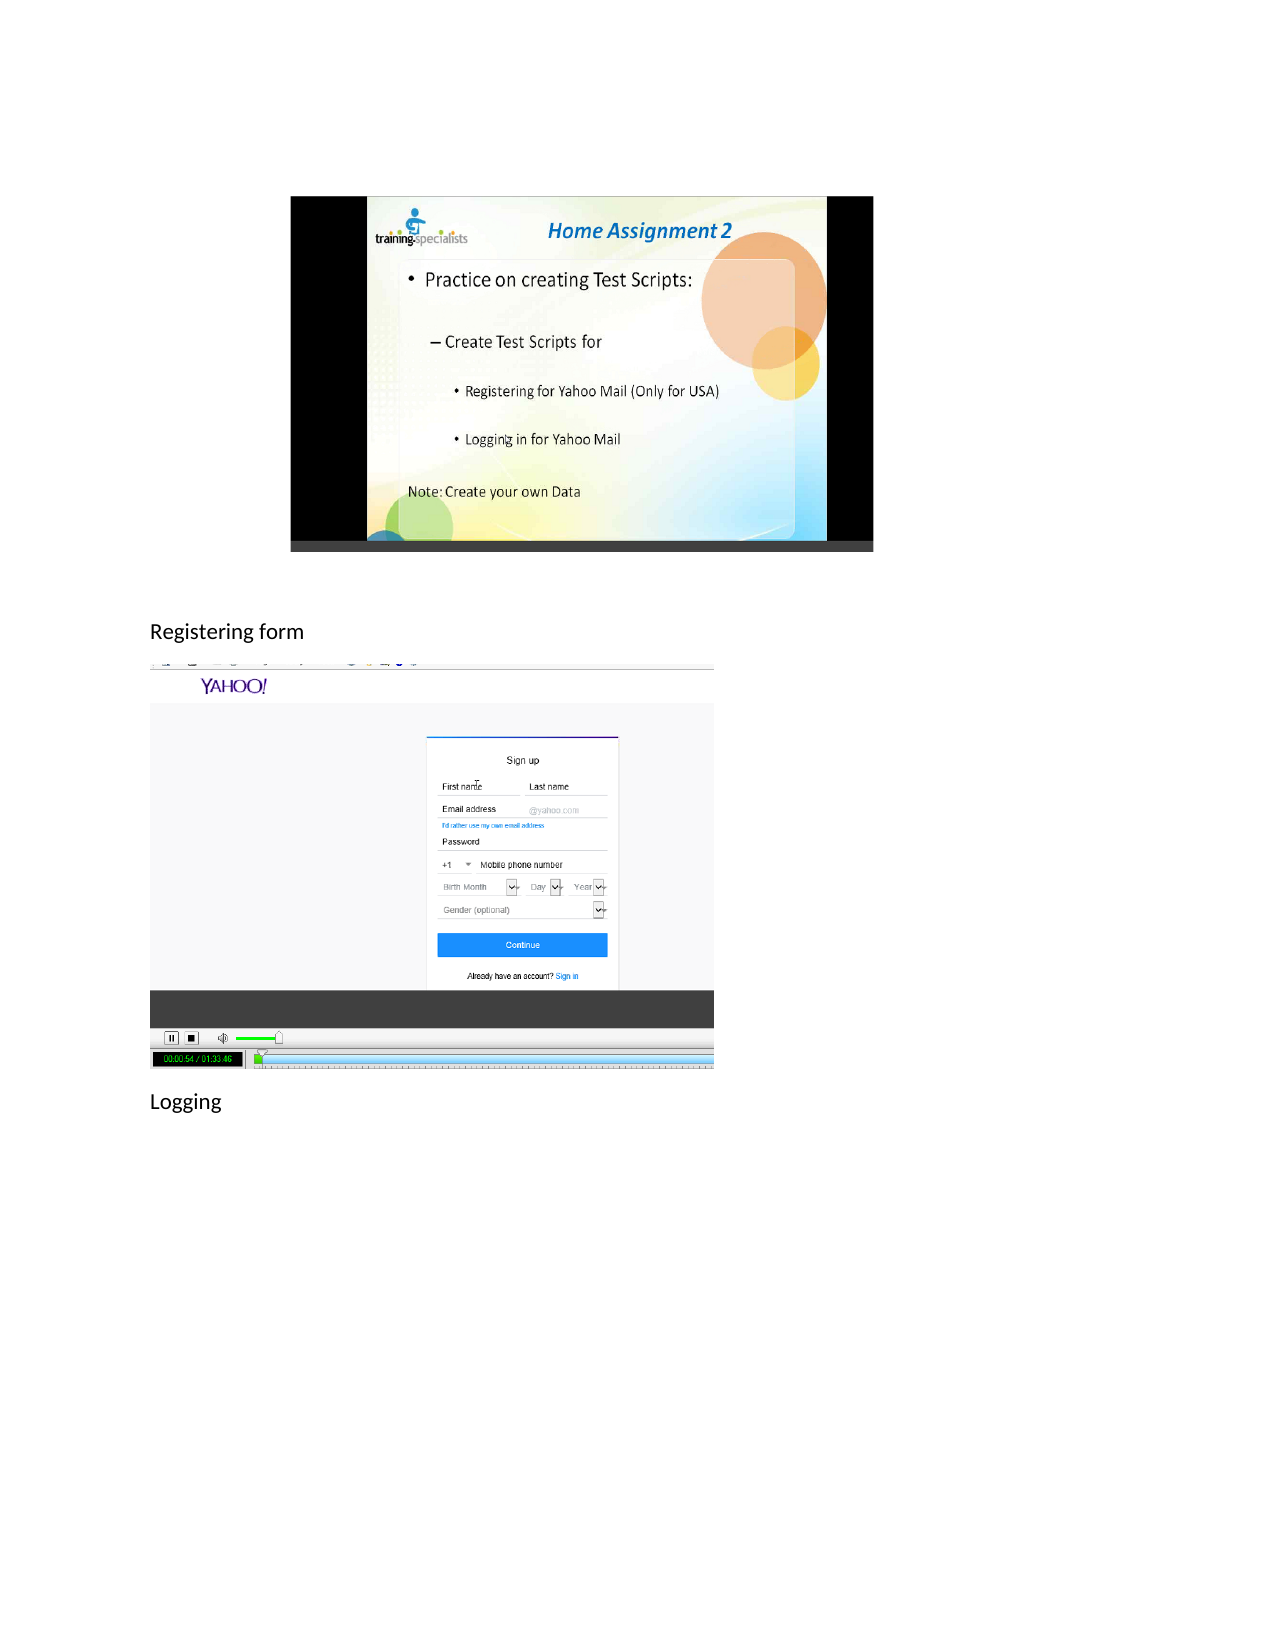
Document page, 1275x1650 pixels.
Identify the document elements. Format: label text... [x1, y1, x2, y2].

picture [150, 664, 714, 1069]
text Registering form [150, 617, 1125, 645]
picture [290, 196, 874, 552]
text Logging [150, 1087, 1125, 1115]
